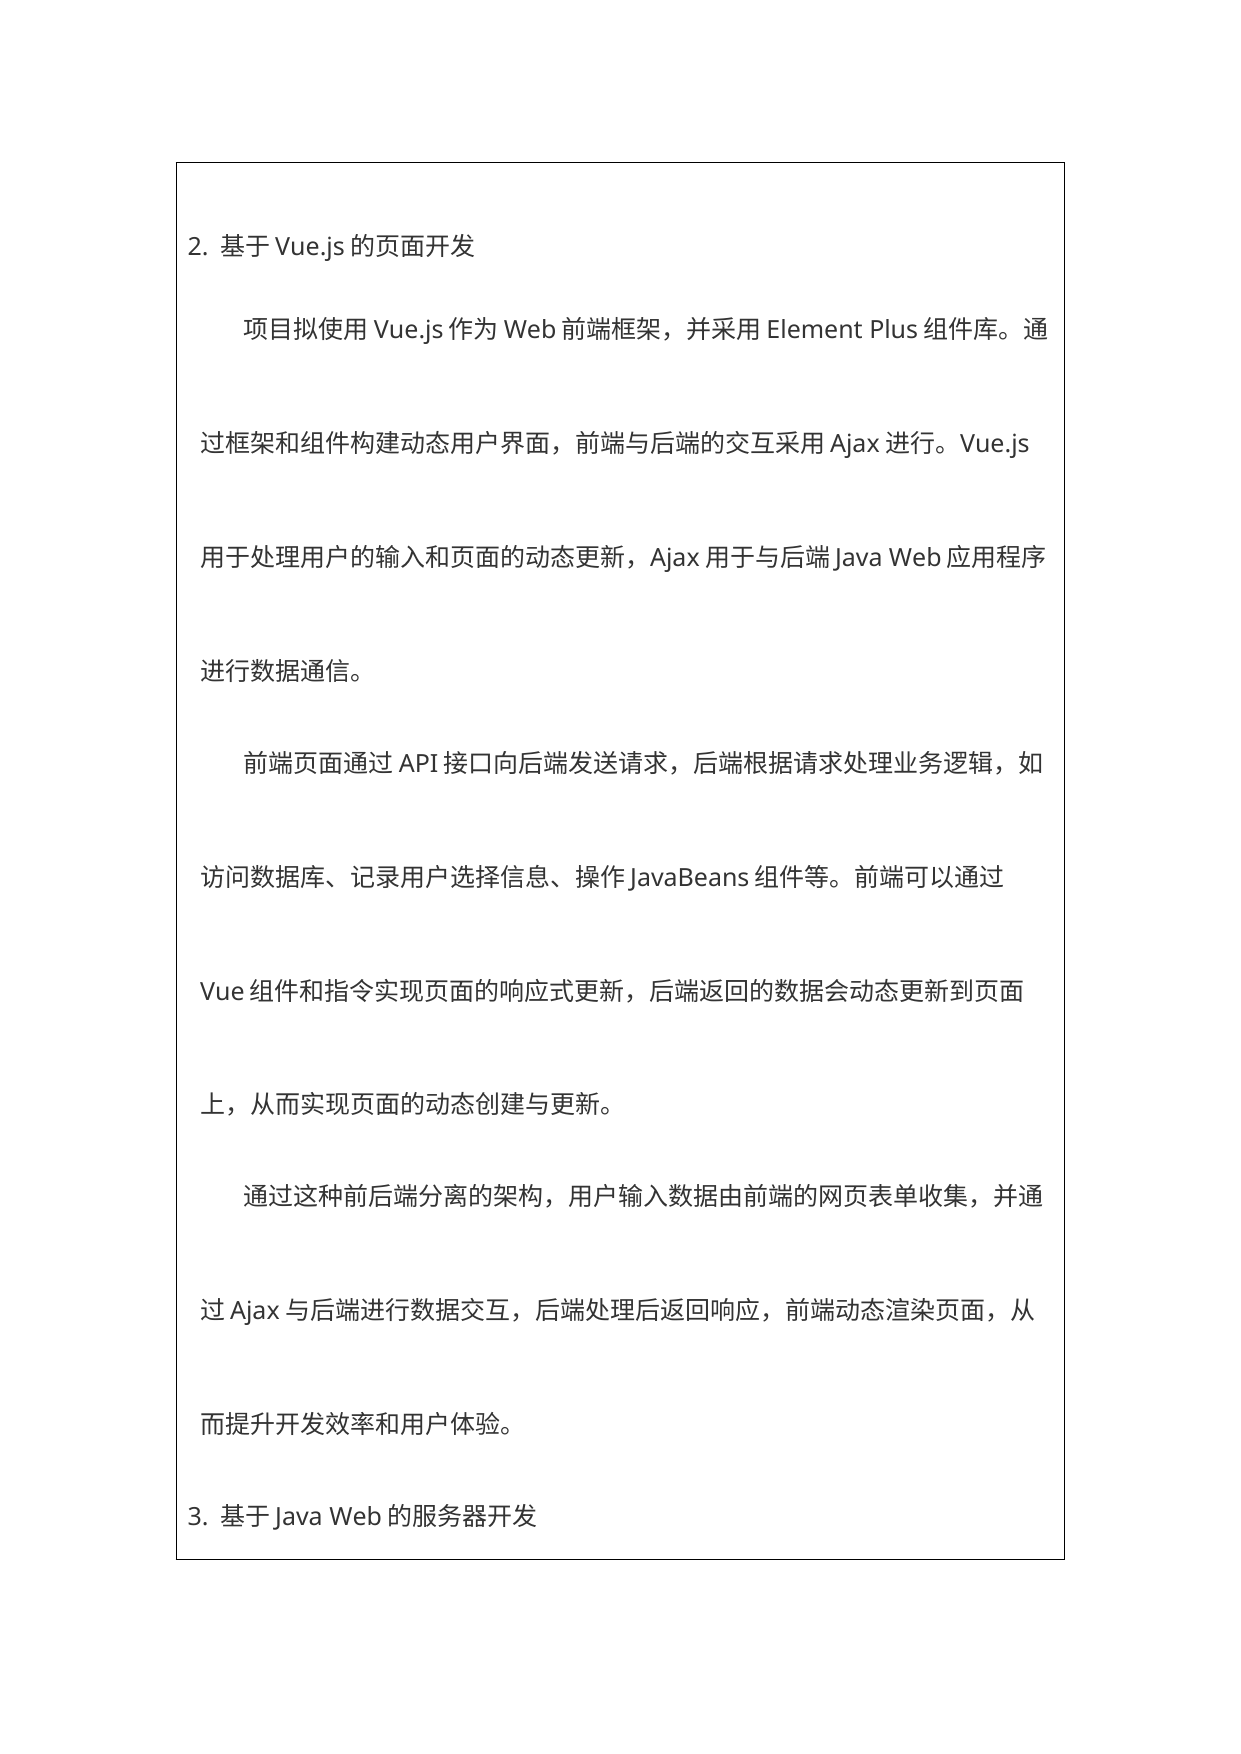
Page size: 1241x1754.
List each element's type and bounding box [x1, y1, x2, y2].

table_cell [177, 163, 1064, 1559]
